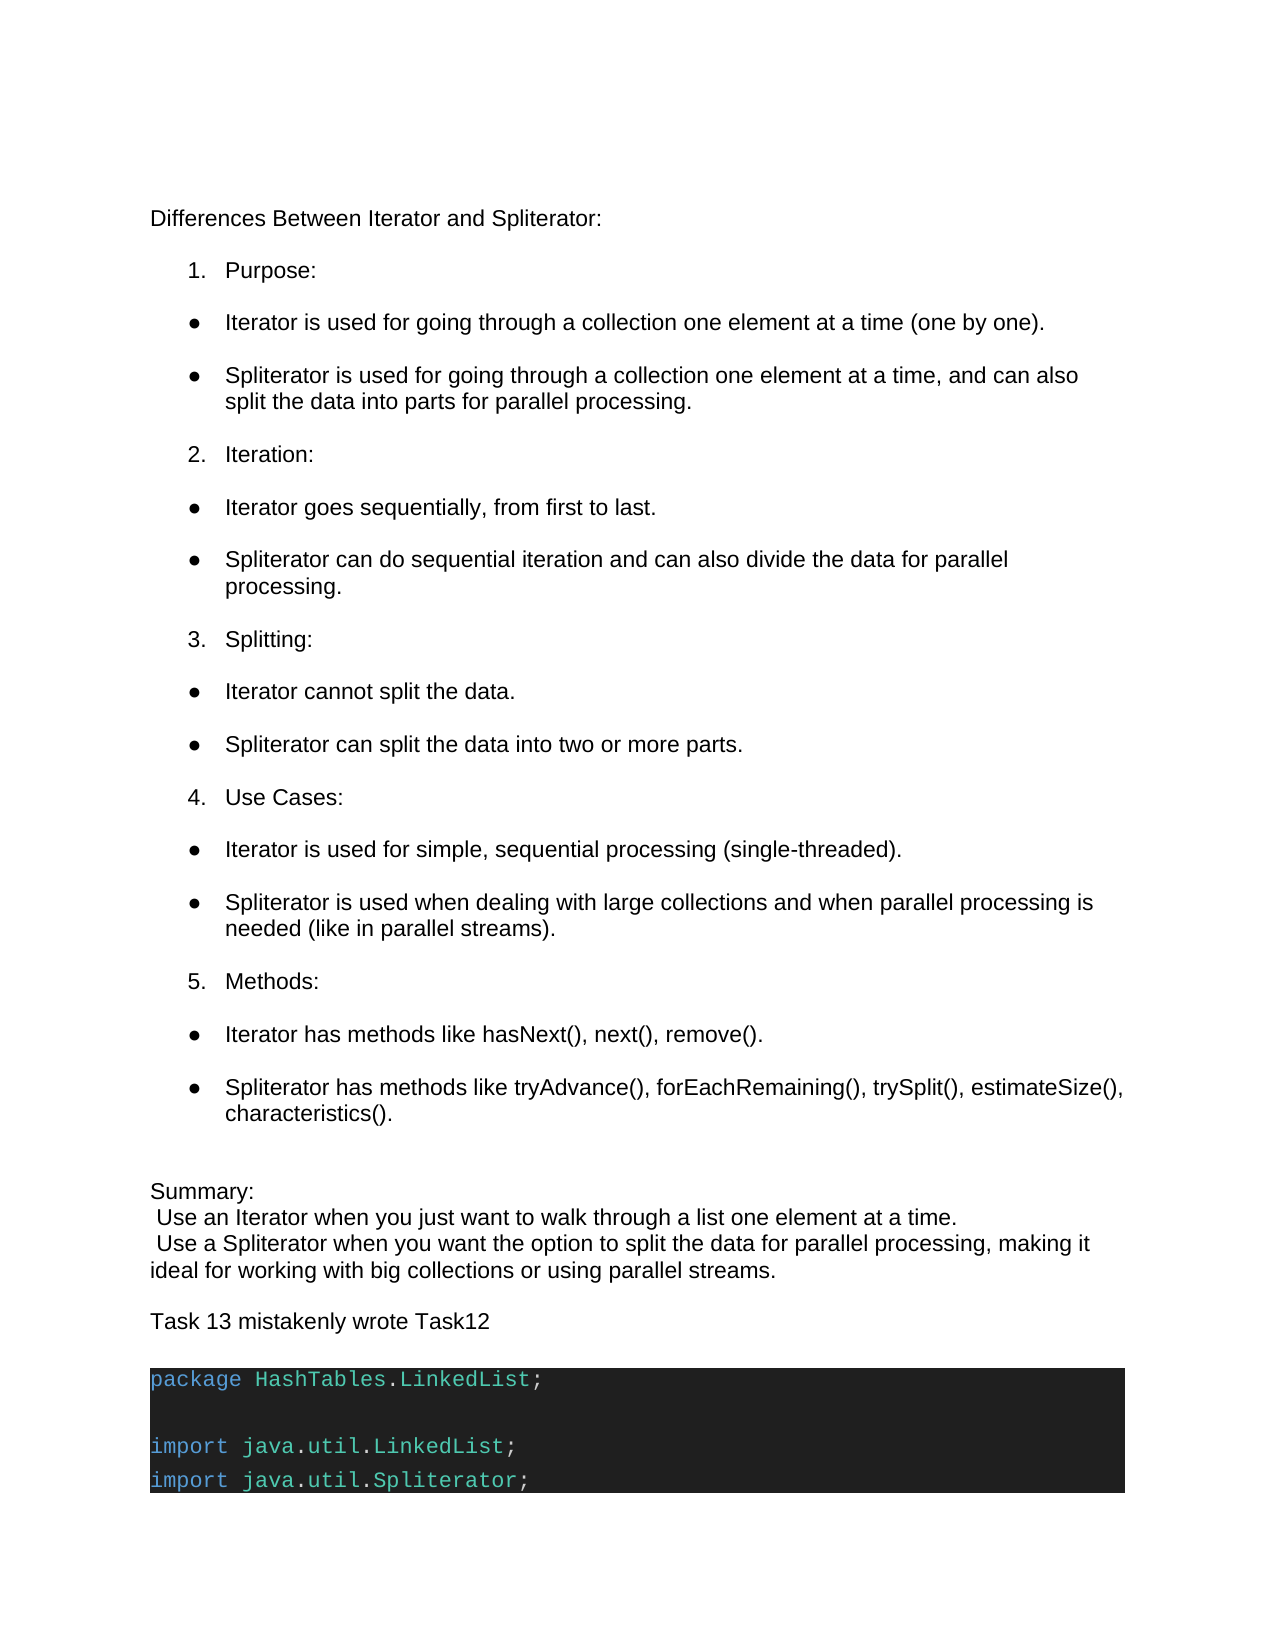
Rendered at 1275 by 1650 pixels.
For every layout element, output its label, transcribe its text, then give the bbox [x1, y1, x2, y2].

text package HashTables.LinkedList; [150, 1368, 1125, 1393]
list Iterator cannot split the data. [187, 678, 1125, 731]
list Iterator is used for going through a collection one element at a time (one by one). [187, 309, 1125, 362]
list Splitting: [187, 626, 1125, 678]
text import java.util.Spliterator; [150, 1469, 1125, 1493]
list Spliterator can do sequential iteration and can also divide the data for parallel processing. [187, 546, 1125, 626]
text Task 13 mistakenly wrote Task12 [150, 1308, 1125, 1334]
list Methods: [187, 968, 1125, 1021]
list Use Cases: [187, 784, 1125, 836]
list Spliterator has methods like tryAdvance(), forEachRemaining(), trySplit(), estimateSize(), characteristics(). [187, 1073, 1125, 1153]
text Differences Between Iterator and Spliterator: [150, 205, 1125, 232]
list Iterator goes sequentially, from first to last. [187, 494, 1125, 546]
text import java.util.LinkedList; [150, 1435, 1125, 1460]
list Iterator has methods like hasNext(), next(), remove(). [187, 1021, 1125, 1073]
list Spliterator can split the data into two or more parts. [187, 731, 1125, 784]
list Iterator is used for simple, sequential processing (single-threaded). [187, 836, 1125, 889]
list Iteration: [187, 441, 1125, 494]
text Summary: Use an Iterator when you just want to walk through a list one element at a time. Use a Spliterator when you want the option to split the data for parallel processing, making it ideal for working with big collections or using parallel streams. [150, 1178, 1125, 1283]
list Spliterator is used for going through a collection one element at a time, and can also split the data into parts for parallel processing. [187, 362, 1125, 441]
list Purpose: [187, 257, 1125, 309]
list Spliterator is used when dealing with large collections and when parallel processing is needed (like in parallel streams). [187, 889, 1125, 968]
